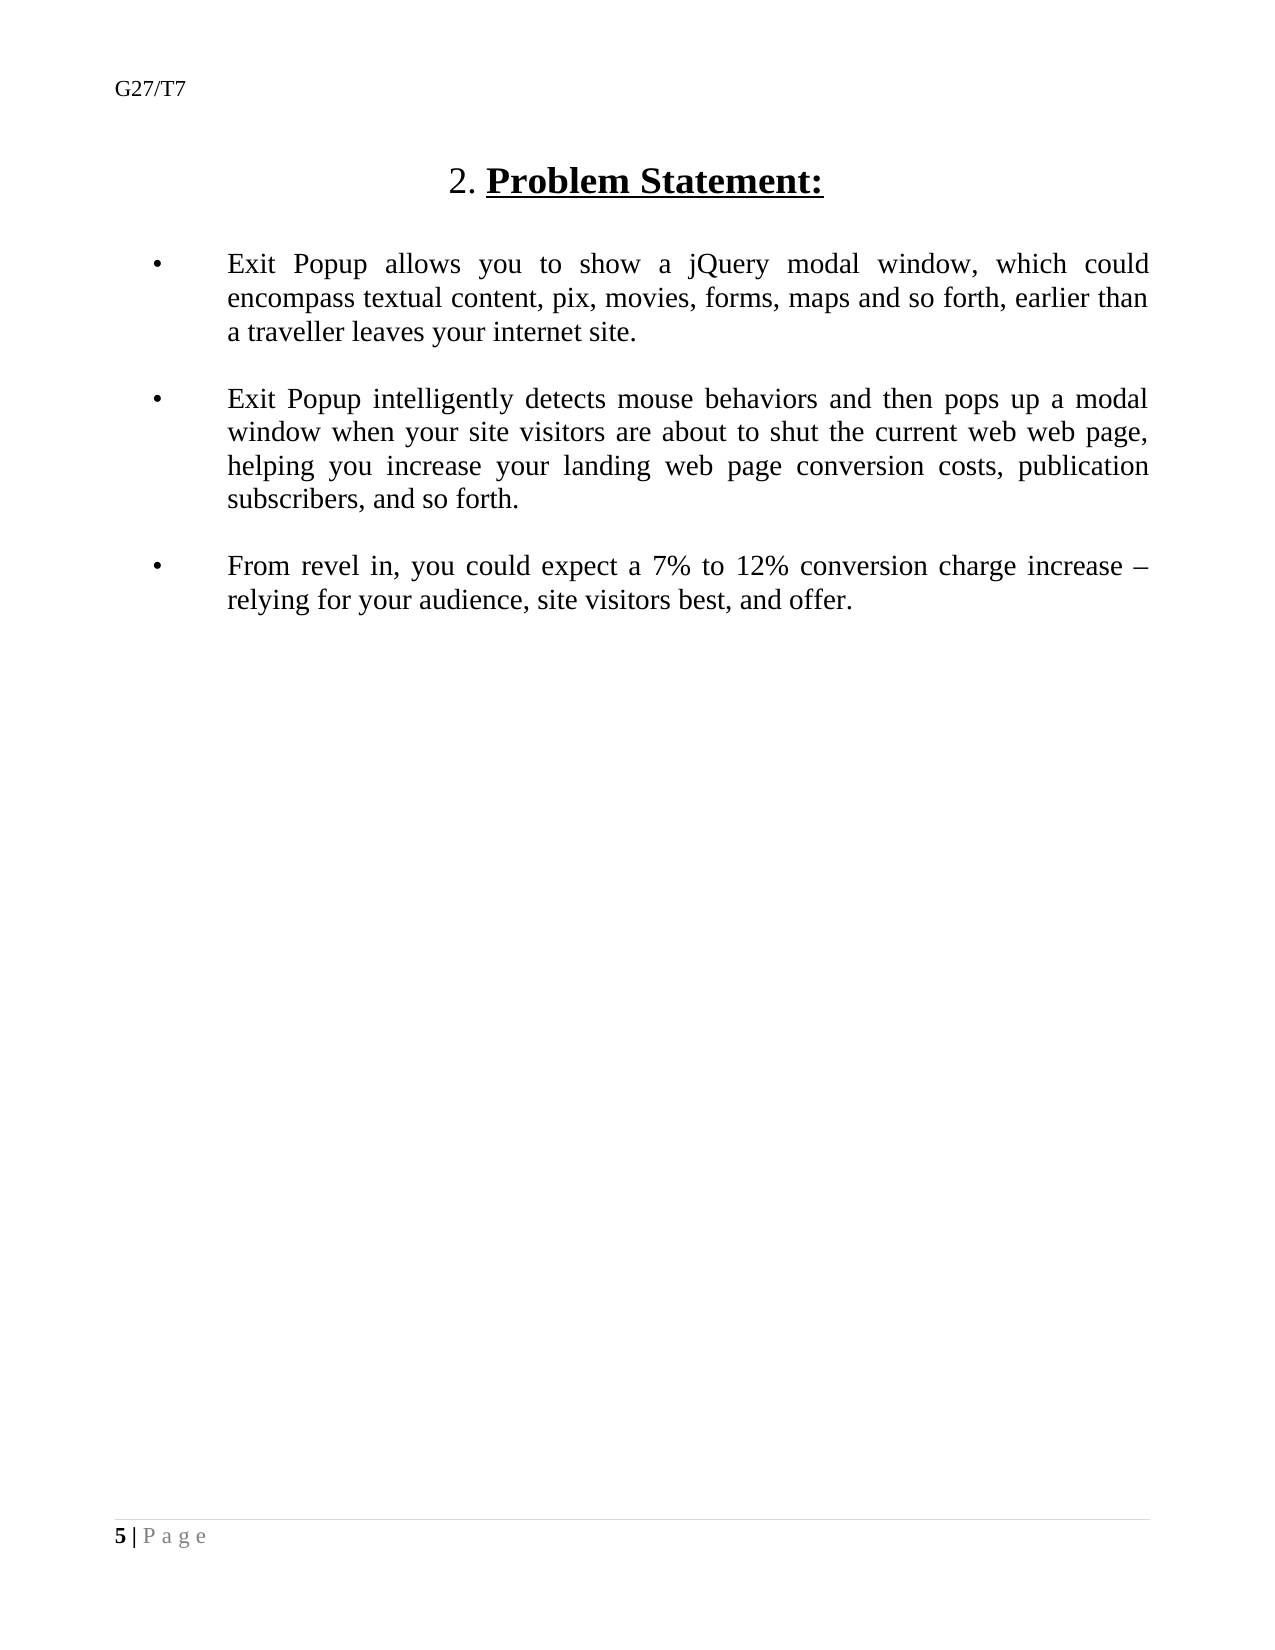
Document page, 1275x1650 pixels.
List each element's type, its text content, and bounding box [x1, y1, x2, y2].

list Problem Statement: [135, 158, 1136, 202]
list Exit Popup allows you to show a jQuery modal window, which could encompass textual content, pix, movies, forms, maps and so forth, earlier than a traveller leaves your internet site. [152, 247, 1150, 347]
list From revel in, you could expect a 7% to 12% conversion charge increase – relying for your audience, site visitors best, and offer. [152, 548, 1150, 616]
list Exit Popup intelligently detects mouse behaviors and then pops up a modal window when your site visitors are about to shut the current web web page, helping you increase your landing web page conversion costs, publication subscribers, and so forth. [152, 381, 1150, 515]
